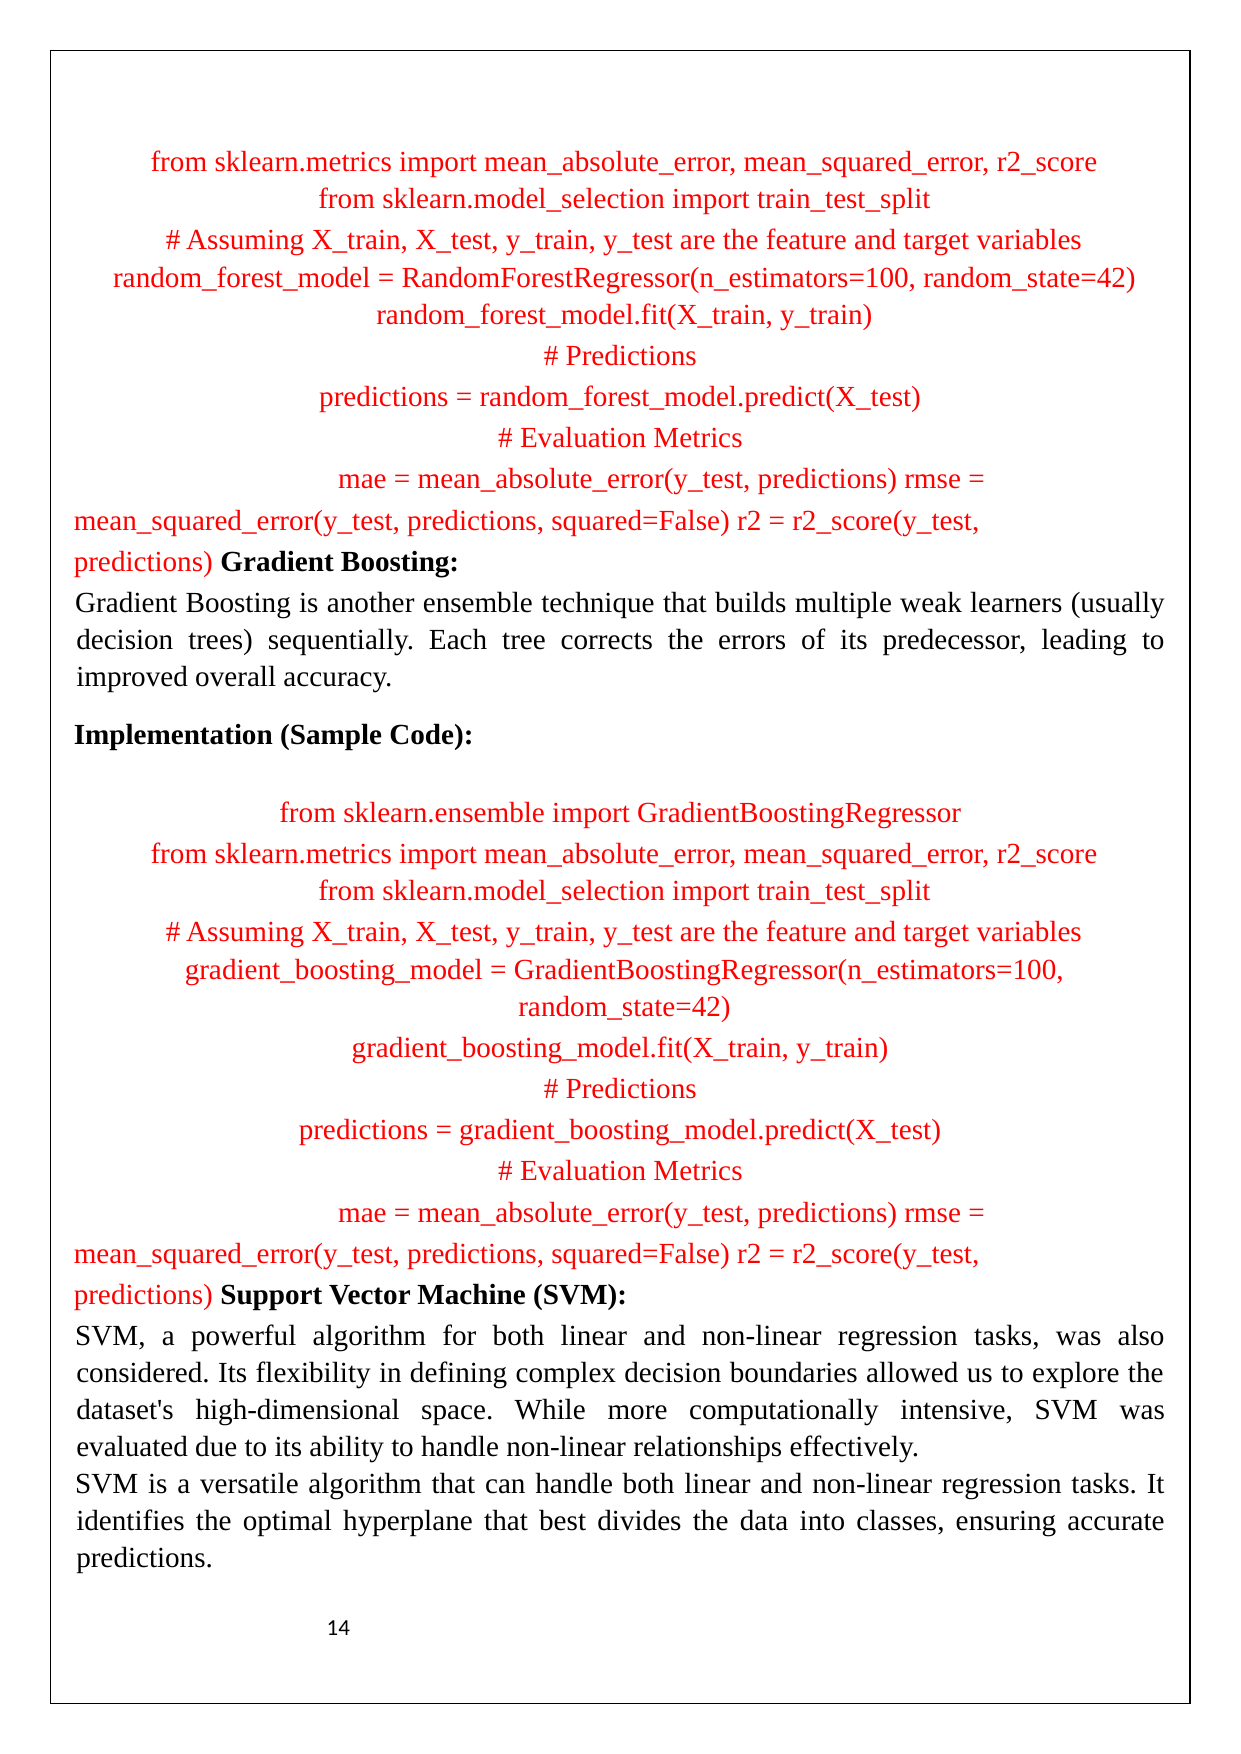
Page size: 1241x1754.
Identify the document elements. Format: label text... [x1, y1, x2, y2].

text # Assuming X_train, X_test, y_train, y_test are the feature and target variables random_forest_model = RandomForestRegressor(n_estimators=100, random_state=42) random_forest_model.fit(X_train, y_train) [75, 222, 1172, 330]
text predictions = gradient_boosting_model.predict(X_test) [119, 1112, 1121, 1146]
text # Evaluation Metrics [119, 1153, 1122, 1187]
text Implementation (Sample Code): [73, 717, 798, 751]
text mae = mean_absolute_error(y_test, predictions) rmse = mean_squared_error(y_test, predictions, squared=False) r2 = r2_score(y_test, predictions) Gradient Boosting: [73, 461, 994, 577]
text predictions = random_forest_model.predict(X_test) [119, 379, 1121, 413]
text # Assuming X_train, X_test, y_train, y_test are the feature and target variables gradient_boosting_model = GradientBoostingRegressor(n_estimators=100, random_state=42) [119, 914, 1129, 1022]
text from sklearn.metrics import mean_absolute_error, mean_squared_error, r2_score from sklearn.model_selection import train_test_split [119, 836, 1129, 907]
text from sklearn.metrics import mean_absolute_error, mean_squared_error, r2_score from sklearn.model_selection import train_test_split [119, 144, 1129, 215]
text # Predictions [119, 338, 1122, 372]
text SVM is a versatile algorithm that can handle both linear and non-linear regression tasks. It identifies the optimal hyperplane that best divides the data into classes, ensuring accurate predictions. [75, 1467, 1166, 1574]
text Gradient Boosting is another ensemble technique that builds multiple weak learners (usually decision trees) sequentially. Each tree corrects the errors of its predecessor, leading to improved overall accuracy. [75, 585, 1166, 693]
text mae = mean_absolute_error(y_test, predictions) rmse = mean_squared_error(y_test, predictions, squared=False) r2 = r2_score(y_test, predictions) Support Vector Machine (SVM): [73, 1195, 994, 1311]
text # Evaluation Metrics [119, 420, 1122, 454]
text from sklearn.ensemble import GradientBoostingRegressor [119, 795, 1122, 829]
text gradient_boosting_model.fit(X_train, y_train) [119, 1030, 1121, 1064]
text # Predictions [119, 1071, 1122, 1105]
text SVM, a powerful algorithm for both linear and non-linear regression tasks, was also considered. Its flexibility in defining complex decision boundaries allowed us to explore the dataset's high-dimensional space. While more computationally intensive, SVM was evaluated due to its ability to handle non-linear relationships effectively. [75, 1318, 1166, 1463]
